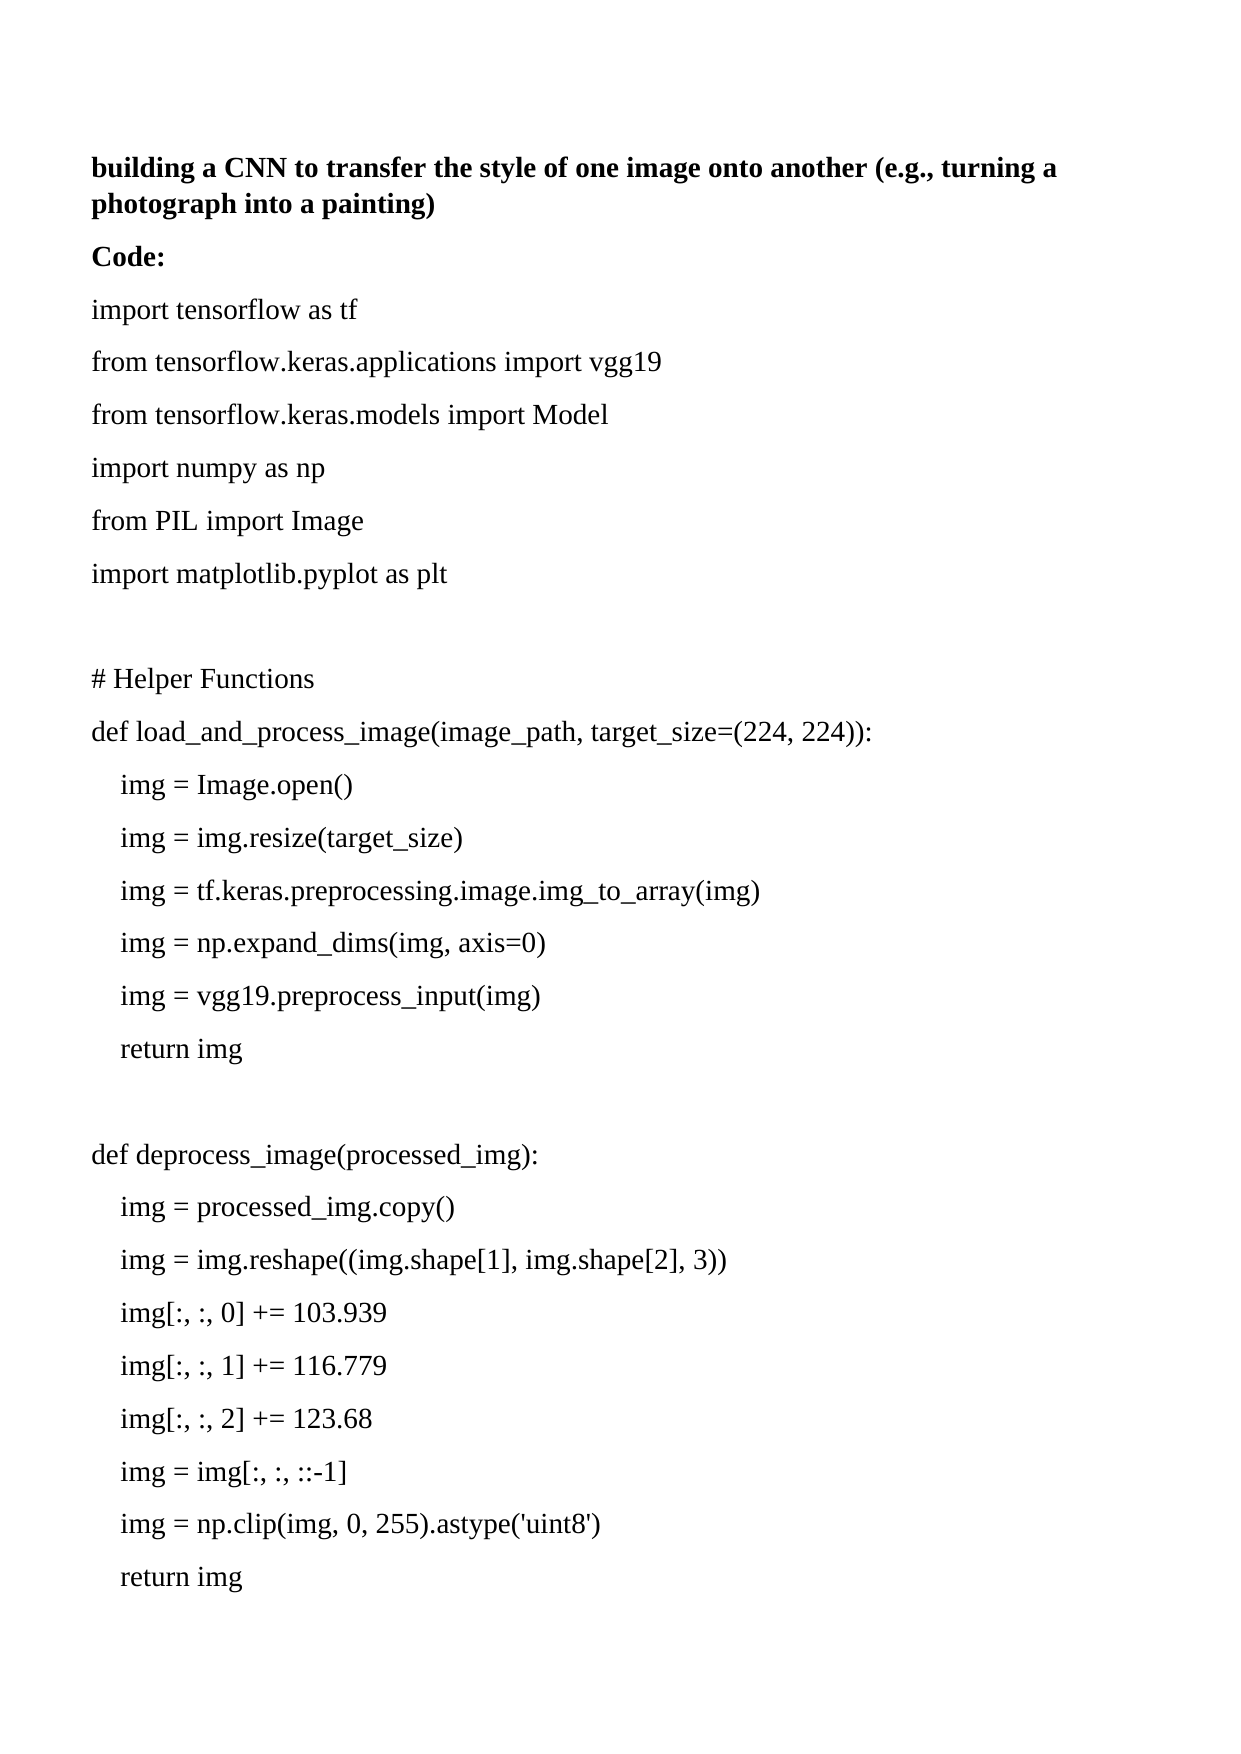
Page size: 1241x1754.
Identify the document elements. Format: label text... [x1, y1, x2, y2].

text img = np.clip(img, 0, 255).astype('uint8') [91, 1506, 1090, 1540]
text from tensorflow.keras.applications import vgg19 [91, 344, 1090, 378]
text img[:, :, 2] += 123.68 [91, 1401, 1090, 1434]
text img = vgg19.preprocess_input(img) [91, 978, 1090, 1012]
text import matplotlib.pyplot as plt [91, 556, 1090, 589]
text img = tf.keras.preprocessing.image.img_to_array(img) [91, 873, 1090, 906]
text img = img.resize(target_size) [91, 820, 1090, 853]
text def deprocess_image(processed_img): [91, 1137, 1090, 1170]
text img = processed_img.copy() [91, 1189, 1090, 1223]
text img = img.reshape((img.shape[1], img.shape[2], 3)) [91, 1242, 1090, 1276]
text return img [91, 1031, 1090, 1065]
text img = np.expand_dims(img, axis=0) [91, 926, 1090, 959]
text img[:, :, 0] += 103.939 [91, 1295, 1090, 1329]
text import tensorflow as tf [91, 292, 1090, 325]
text from PIL import Image [91, 503, 1090, 537]
text img = img[:, :, ::-1] [91, 1454, 1090, 1487]
text import numpy as np [91, 450, 1090, 484]
text return img [91, 1559, 1090, 1593]
text # Helper Functions [91, 661, 1090, 695]
text from tensorflow.keras.models import Model [91, 397, 1090, 431]
text img[:, :, 1] += 116.779 [91, 1348, 1090, 1382]
text def load_and_process_image(image_path, target_size=(224, 224)): [91, 714, 1090, 748]
text Code: [91, 239, 1090, 272]
text img = Image.open() [91, 767, 1090, 801]
text building a CNN to transfer the style of one image onto another (e.g., turning a photograph into a painting) [91, 150, 1090, 220]
